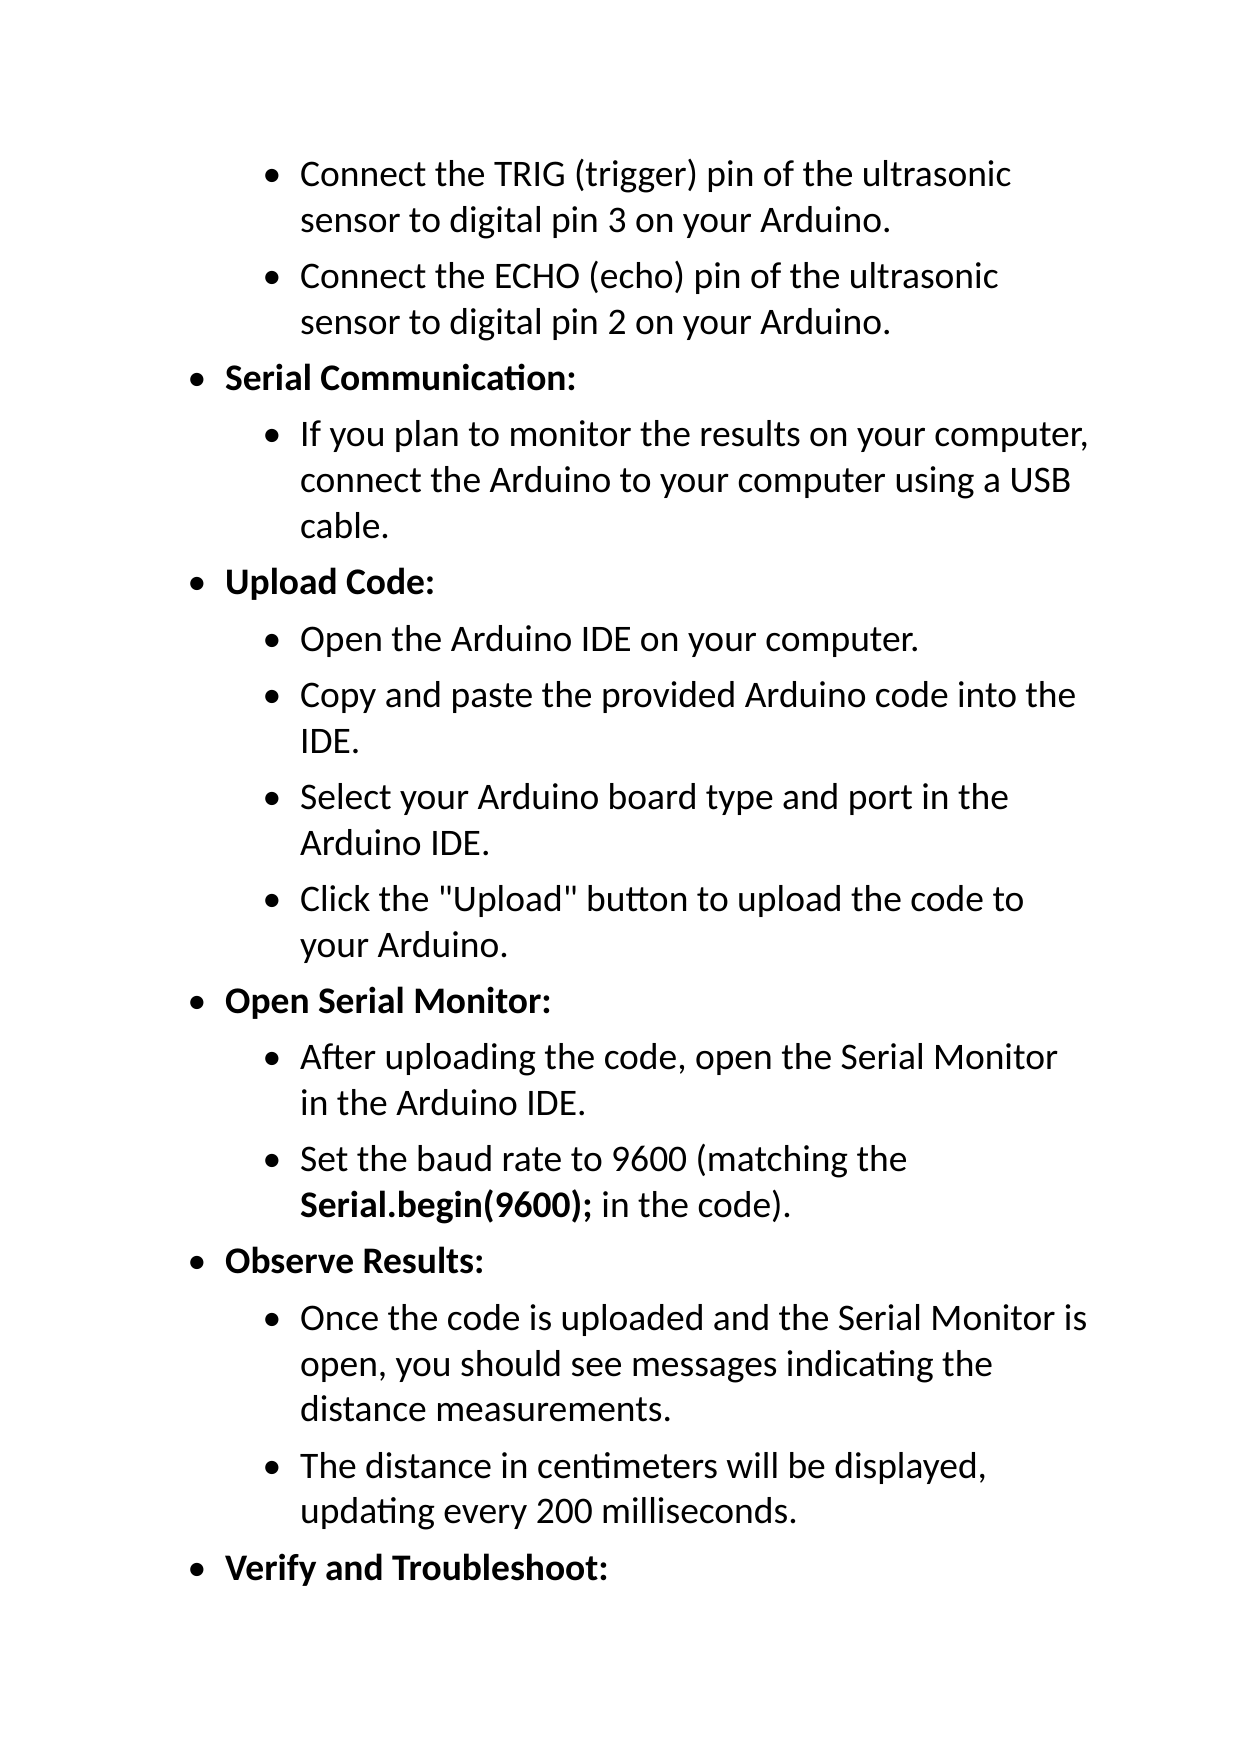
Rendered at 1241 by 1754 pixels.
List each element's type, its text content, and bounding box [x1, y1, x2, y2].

list If you plan to monitor the results on your computer, connect the Arduino to your computer using a USB cable. [262, 410, 1090, 548]
list Verify and Troubleshoot: [187, 1544, 1090, 1589]
list The distance in centimeters will be displayed, updating every 200 milliseconds. [262, 1442, 1090, 1533]
list Set the baud rate to 9600 (matching the Serial.begin(9600); in the code). [262, 1135, 1090, 1227]
list Upload Code: [187, 558, 1090, 604]
list Observe Results: [187, 1237, 1090, 1283]
list Open the Arduino IDE on your computer. [262, 614, 1090, 660]
list After uploading the code, open the Serial Monitor in the Arduino IDE. [262, 1033, 1090, 1125]
list Copy and paste the provided Arduino code into the IDE. [262, 671, 1090, 762]
list Open Serial Monitor: [187, 977, 1090, 1023]
list Serial Communication: [187, 354, 1090, 400]
list Connect the TRIG (trigger) pin of the ultrasonic sensor to digital pin 3 on your Arduino. [262, 150, 1090, 242]
list Click the "Upload" button to upload the code to your Arduino. [262, 875, 1090, 967]
list Once the code is uploaded and the Serial Monitor is open, you should see messages indicating the distance measurements. [262, 1294, 1090, 1431]
list Connect the ECHO (echo) pin of the ultrasonic sensor to digital pin 2 on your Arduino. [262, 252, 1090, 344]
list Select your Arduino board type and port in the Arduino IDE. [262, 773, 1090, 864]
